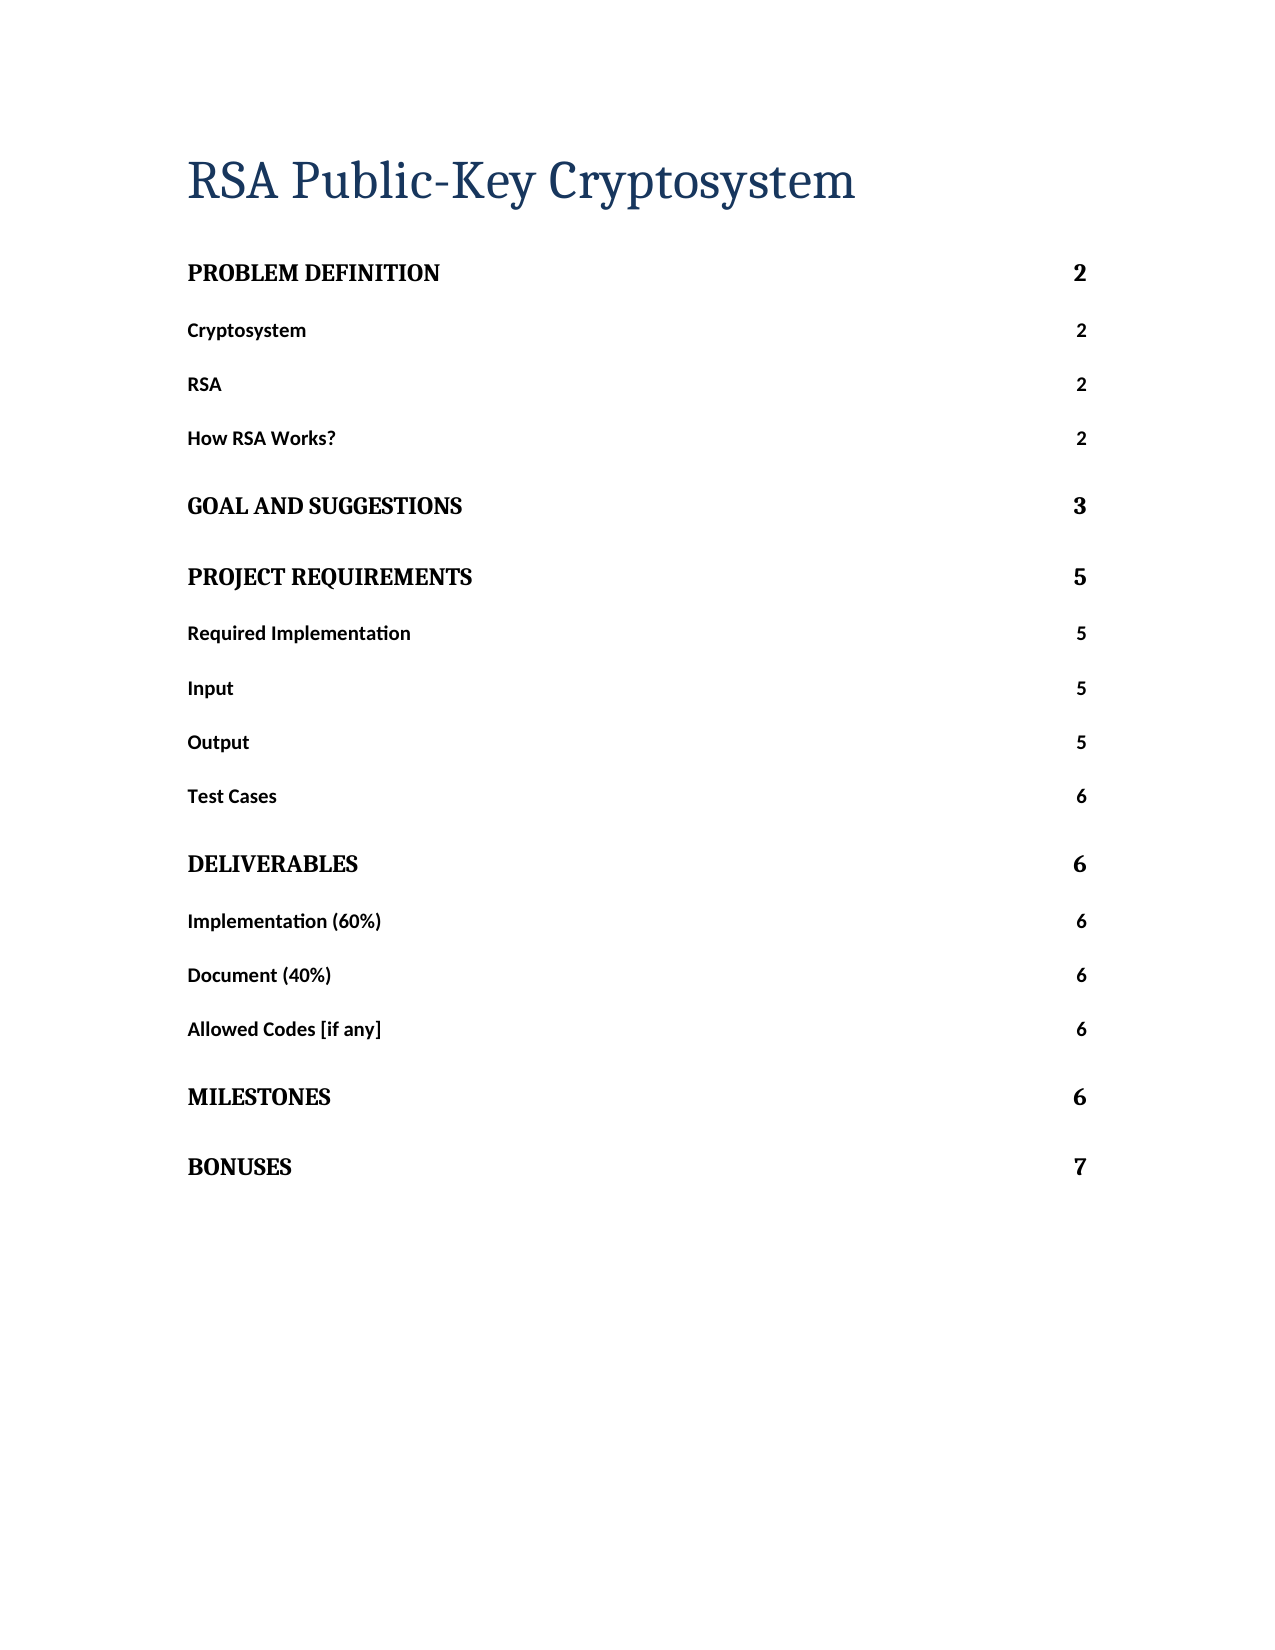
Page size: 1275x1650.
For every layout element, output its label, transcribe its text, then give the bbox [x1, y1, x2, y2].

text Document (40%) 6 [187, 962, 1087, 987]
text How RSA Works? 2 [187, 425, 1087, 451]
text Implementation (60%) 6 [187, 908, 1087, 933]
text Problem Definition 2 [187, 259, 1087, 288]
text Milestones 6 [187, 1083, 1087, 1112]
text Required Implementation 5 [187, 621, 1087, 646]
text RSA Public-Key Cryptosystem [187, 150, 1087, 212]
text Goal and Suggestions 3 [187, 492, 1087, 521]
text Test Cases 6 [187, 783, 1087, 808]
text Cryptosystem 2 [187, 317, 1087, 342]
text Input 5 [187, 675, 1087, 700]
text Output 5 [187, 729, 1087, 754]
text RSA 2 [187, 371, 1087, 397]
text Deliverables 6 [187, 850, 1087, 878]
text Project Requirements 5 [187, 563, 1087, 591]
text Allowed Codes [if any] 6 [187, 1016, 1087, 1042]
text BONUSES 7 [187, 1153, 1087, 1182]
